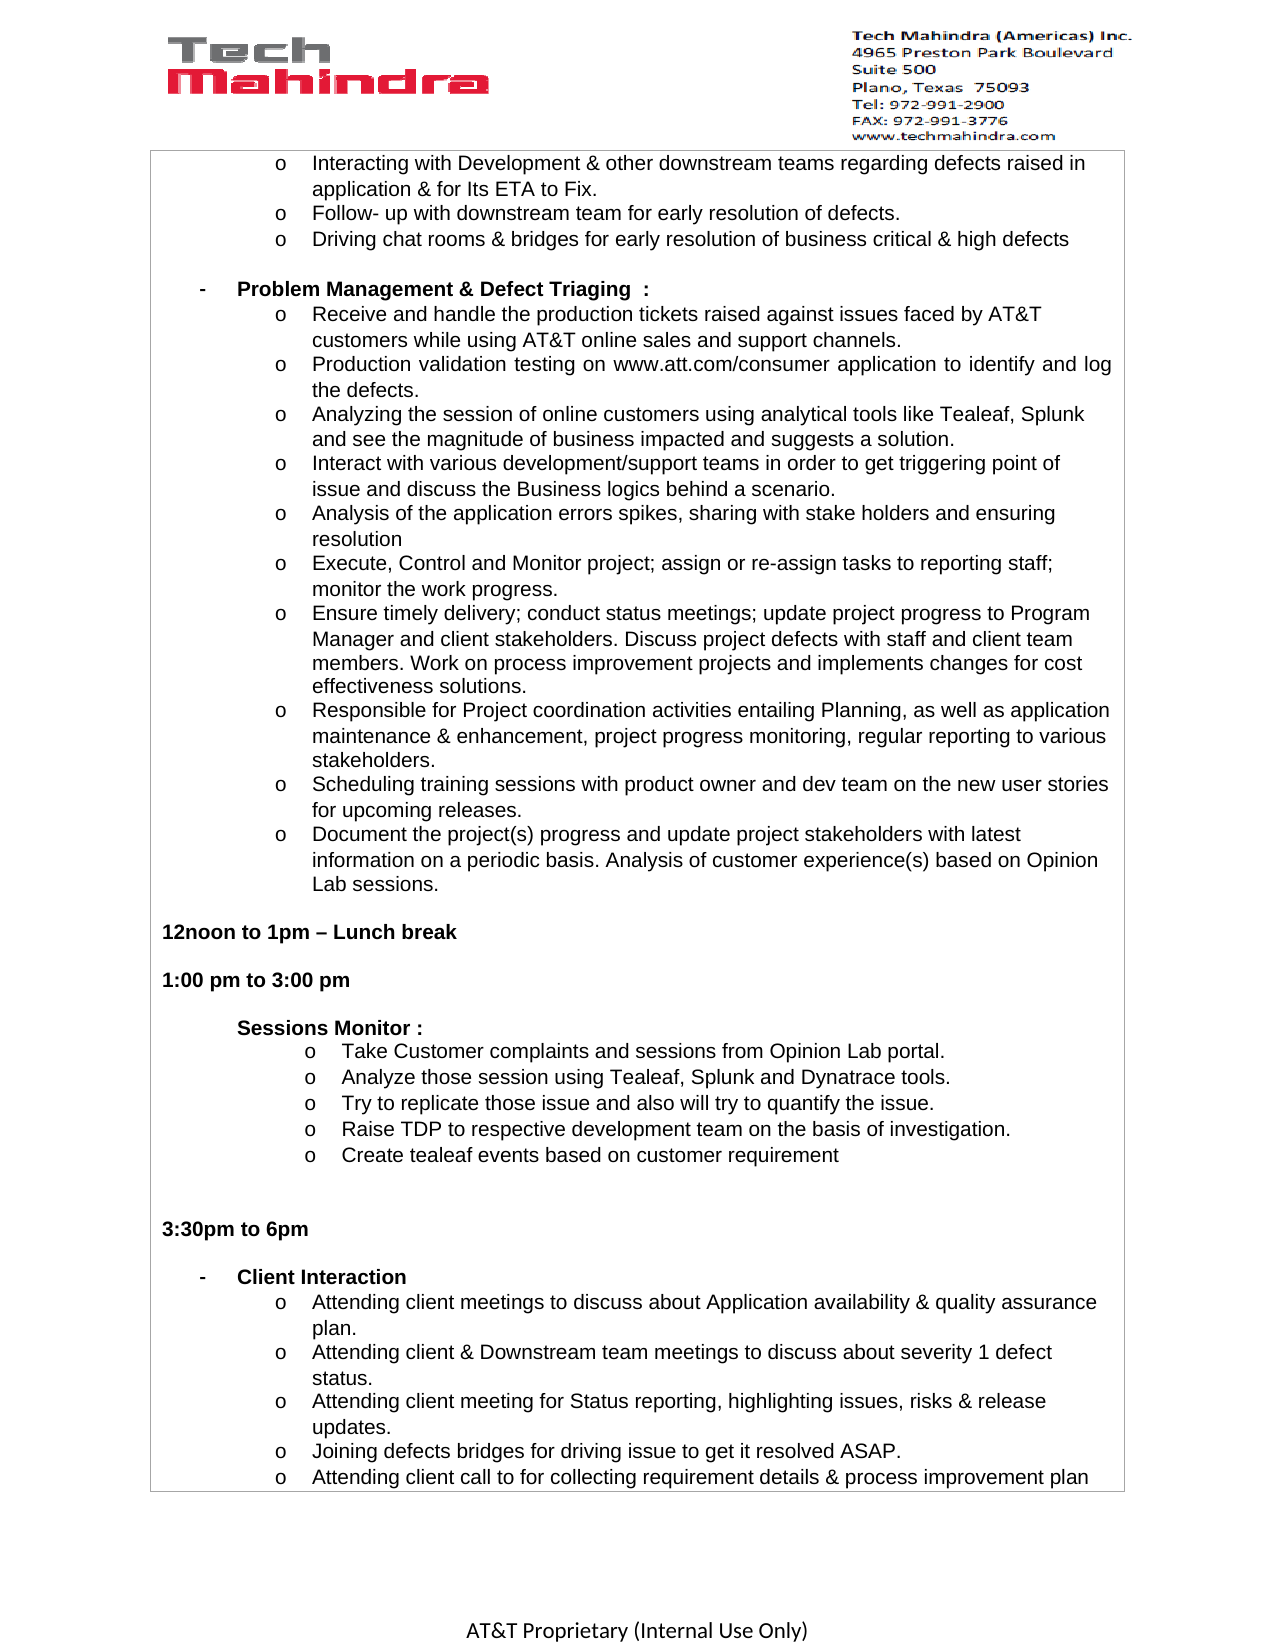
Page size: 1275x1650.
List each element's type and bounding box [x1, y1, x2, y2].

table_cell [151, 151, 1124, 1491]
